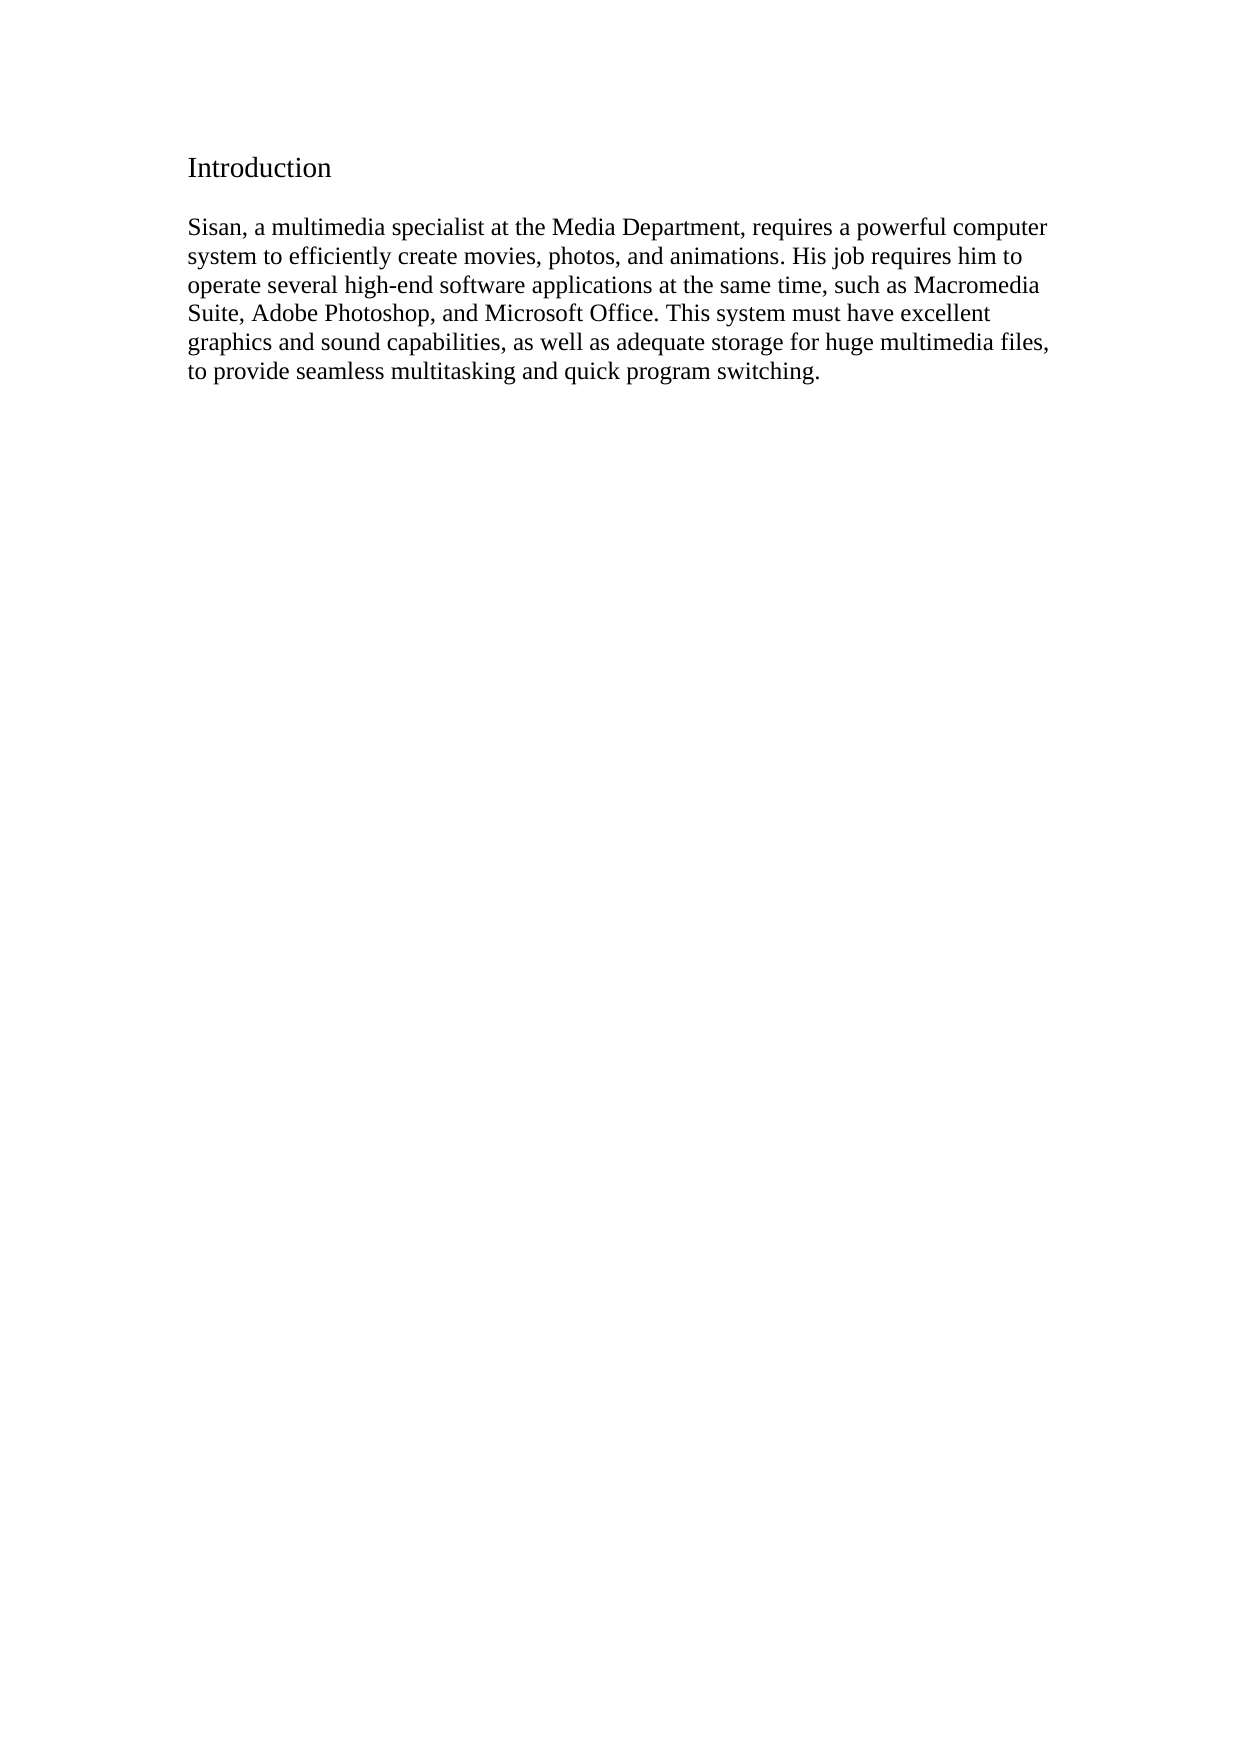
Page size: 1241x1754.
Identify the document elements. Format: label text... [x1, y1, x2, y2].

text Introduction [187, 150, 1053, 183]
text Sisan, a multimedia specialist at the Media Department, requires a powerful computer system to efficiently create movies, photos, and animations. His job requires him to operate several high-end software applications at the same time, such as Macromedia Suite, Adobe Photoshop, and Microsoft Office. This system must have excellent graphics and sound capabilities, as well as adequate storage for huge multimedia files, to provide seamless multitasking and quick program switching. [187, 183, 1053, 385]
